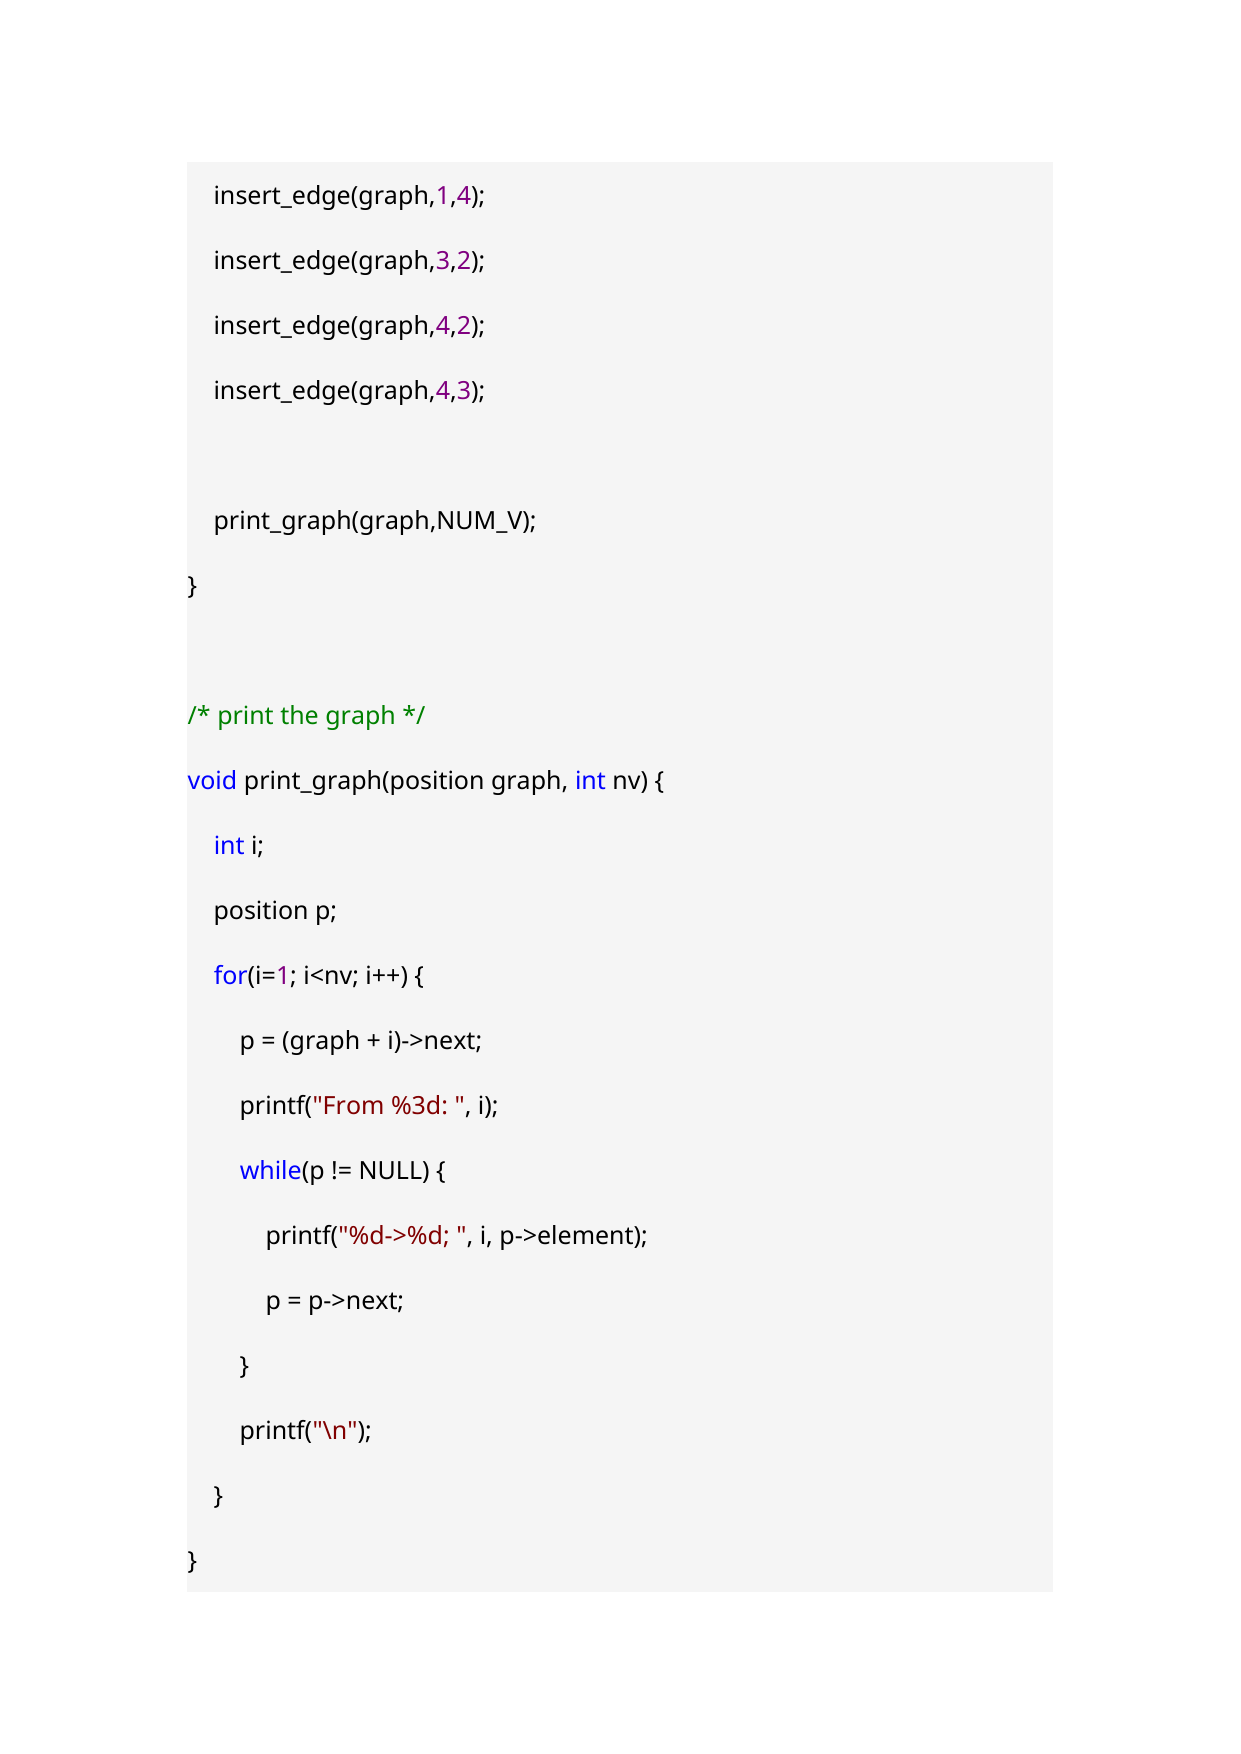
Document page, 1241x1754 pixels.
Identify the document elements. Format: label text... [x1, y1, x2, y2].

text } [187, 552, 1053, 617]
text for(i=1; i<nv; i++) { [187, 942, 1053, 1007]
text insert_edge(graph,3,2); [187, 227, 1053, 292]
text printf("%d->%d; ", i, p->element); [187, 1202, 1053, 1267]
text int i; [187, 812, 1053, 877]
text p = (graph + i)->next; [187, 1007, 1053, 1072]
text /* print the graph */ [187, 682, 1053, 747]
text } [187, 1462, 1053, 1527]
text printf("\n"); [187, 1397, 1053, 1462]
text insert_edge(graph,4,2); [187, 292, 1053, 357]
text p = p->next; [187, 1267, 1053, 1332]
text position p; [187, 877, 1053, 942]
text printf("From %3d: ", i); [187, 1072, 1053, 1137]
text insert_edge(graph,1,4); [187, 162, 1053, 227]
text print_graph(graph,NUM_V); [187, 487, 1053, 552]
text } [187, 1332, 1053, 1397]
text insert_edge(graph,4,3); [187, 357, 1053, 422]
text while(p != NULL) { [187, 1137, 1053, 1202]
text void print_graph(position graph, int nv) { [187, 747, 1053, 812]
text } [187, 1527, 1053, 1592]
